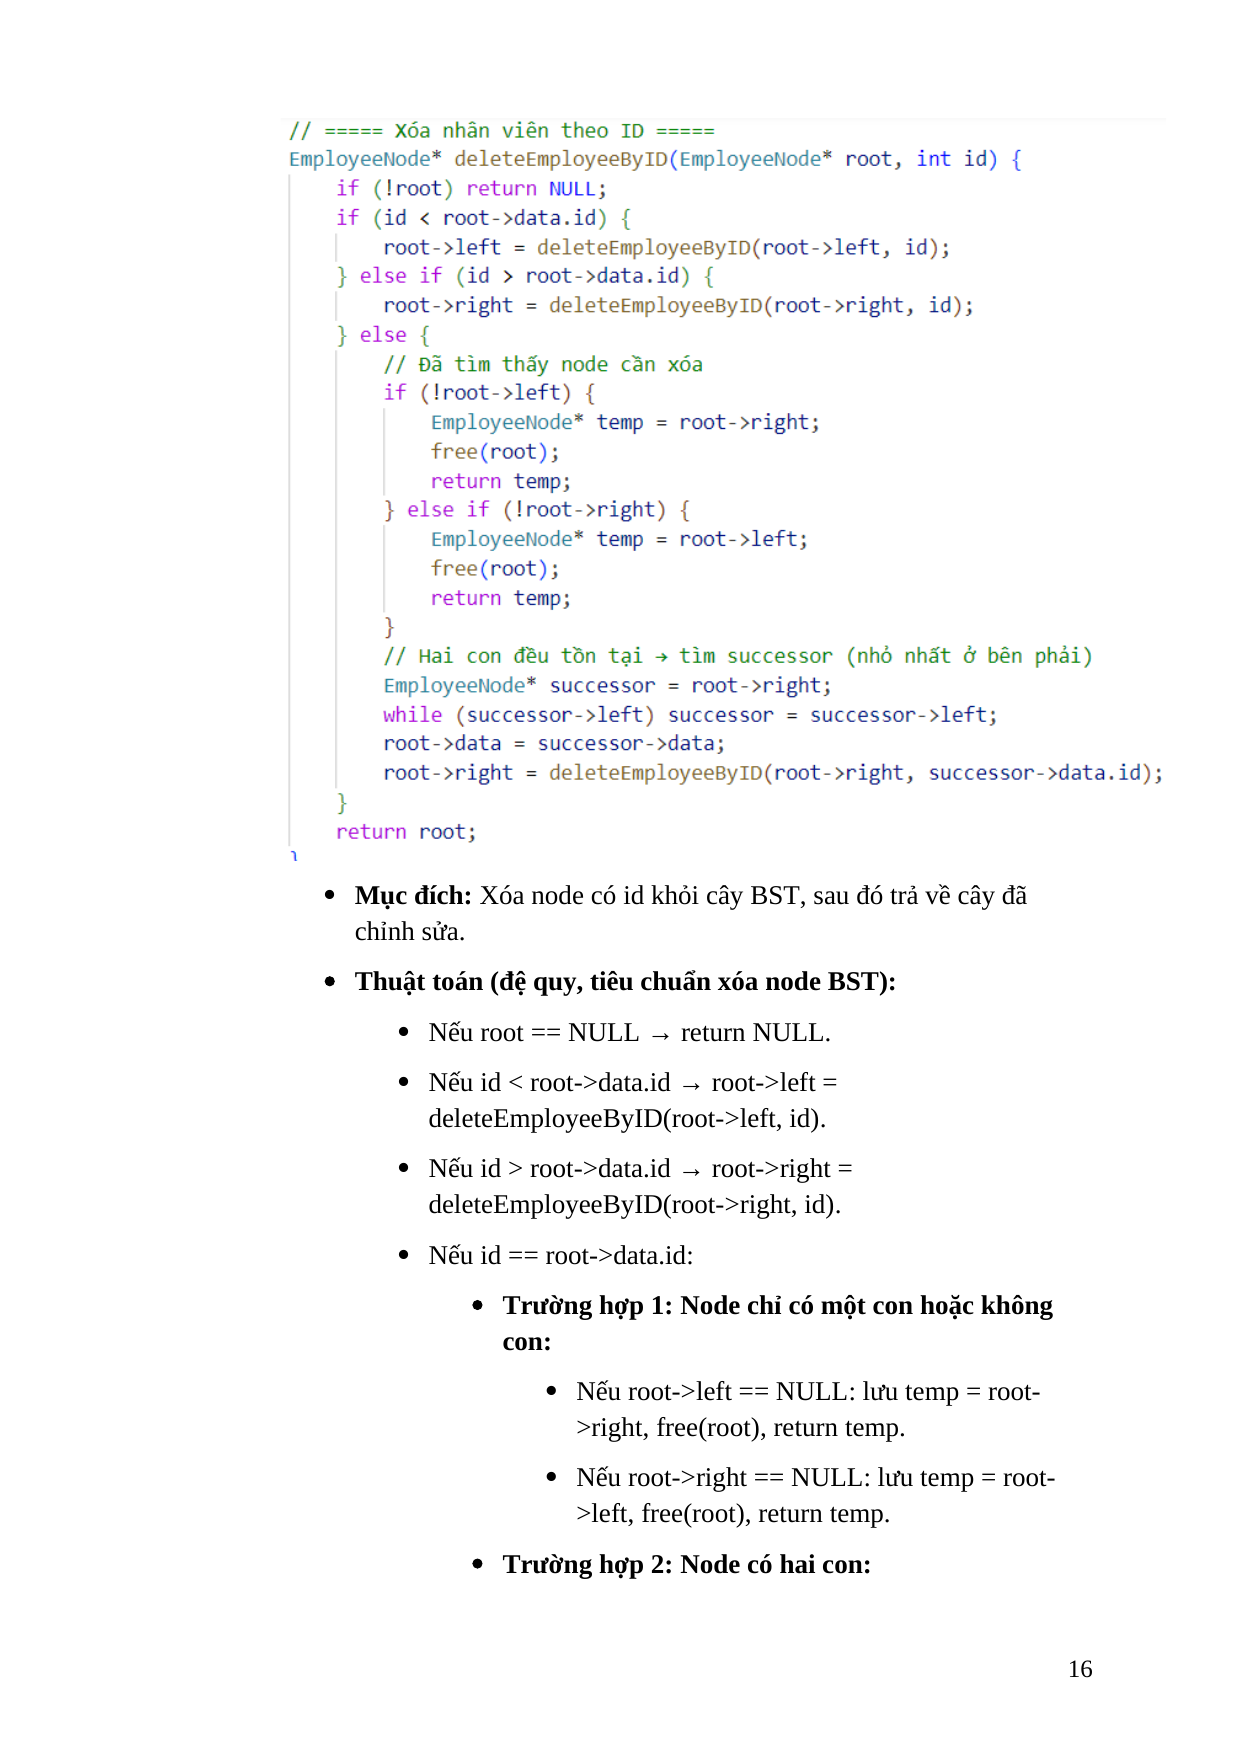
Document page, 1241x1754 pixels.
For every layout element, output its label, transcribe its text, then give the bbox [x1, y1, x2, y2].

list Trường hợp 2: Node có hai con: [473, 1548, 1092, 1579]
list Nếu id > root->data.id → root->right = deleteEmployeeByID(root->right, id). [399, 1153, 1092, 1219]
list Nếu id == root->data.id: [399, 1239, 1092, 1270]
list Nếu root == NULL → return NULL. [399, 1016, 1092, 1047]
list Nếu root->left == NULL: lưu temp = root->right, free(root), return temp. [547, 1375, 1092, 1442]
list Mục đích: Xóa node có id khỏi cây BST, sau đó trả về cây đã chỉnh sửa. [325, 879, 1092, 946]
list Thuật toán (đệ quy, tiêu chuẩn xóa node BST): [325, 965, 1092, 997]
list Trường hợp 1: Node chỉ có một con hoặc không con: [473, 1289, 1092, 1356]
list Nếu id < root->data.id → root->left = deleteEmployeeByID(root->left, id). [399, 1066, 1092, 1133]
picture [280, 118, 1167, 861]
list Nếu root->right == NULL: lưu temp = root->left, free(root), return temp. [547, 1462, 1092, 1528]
